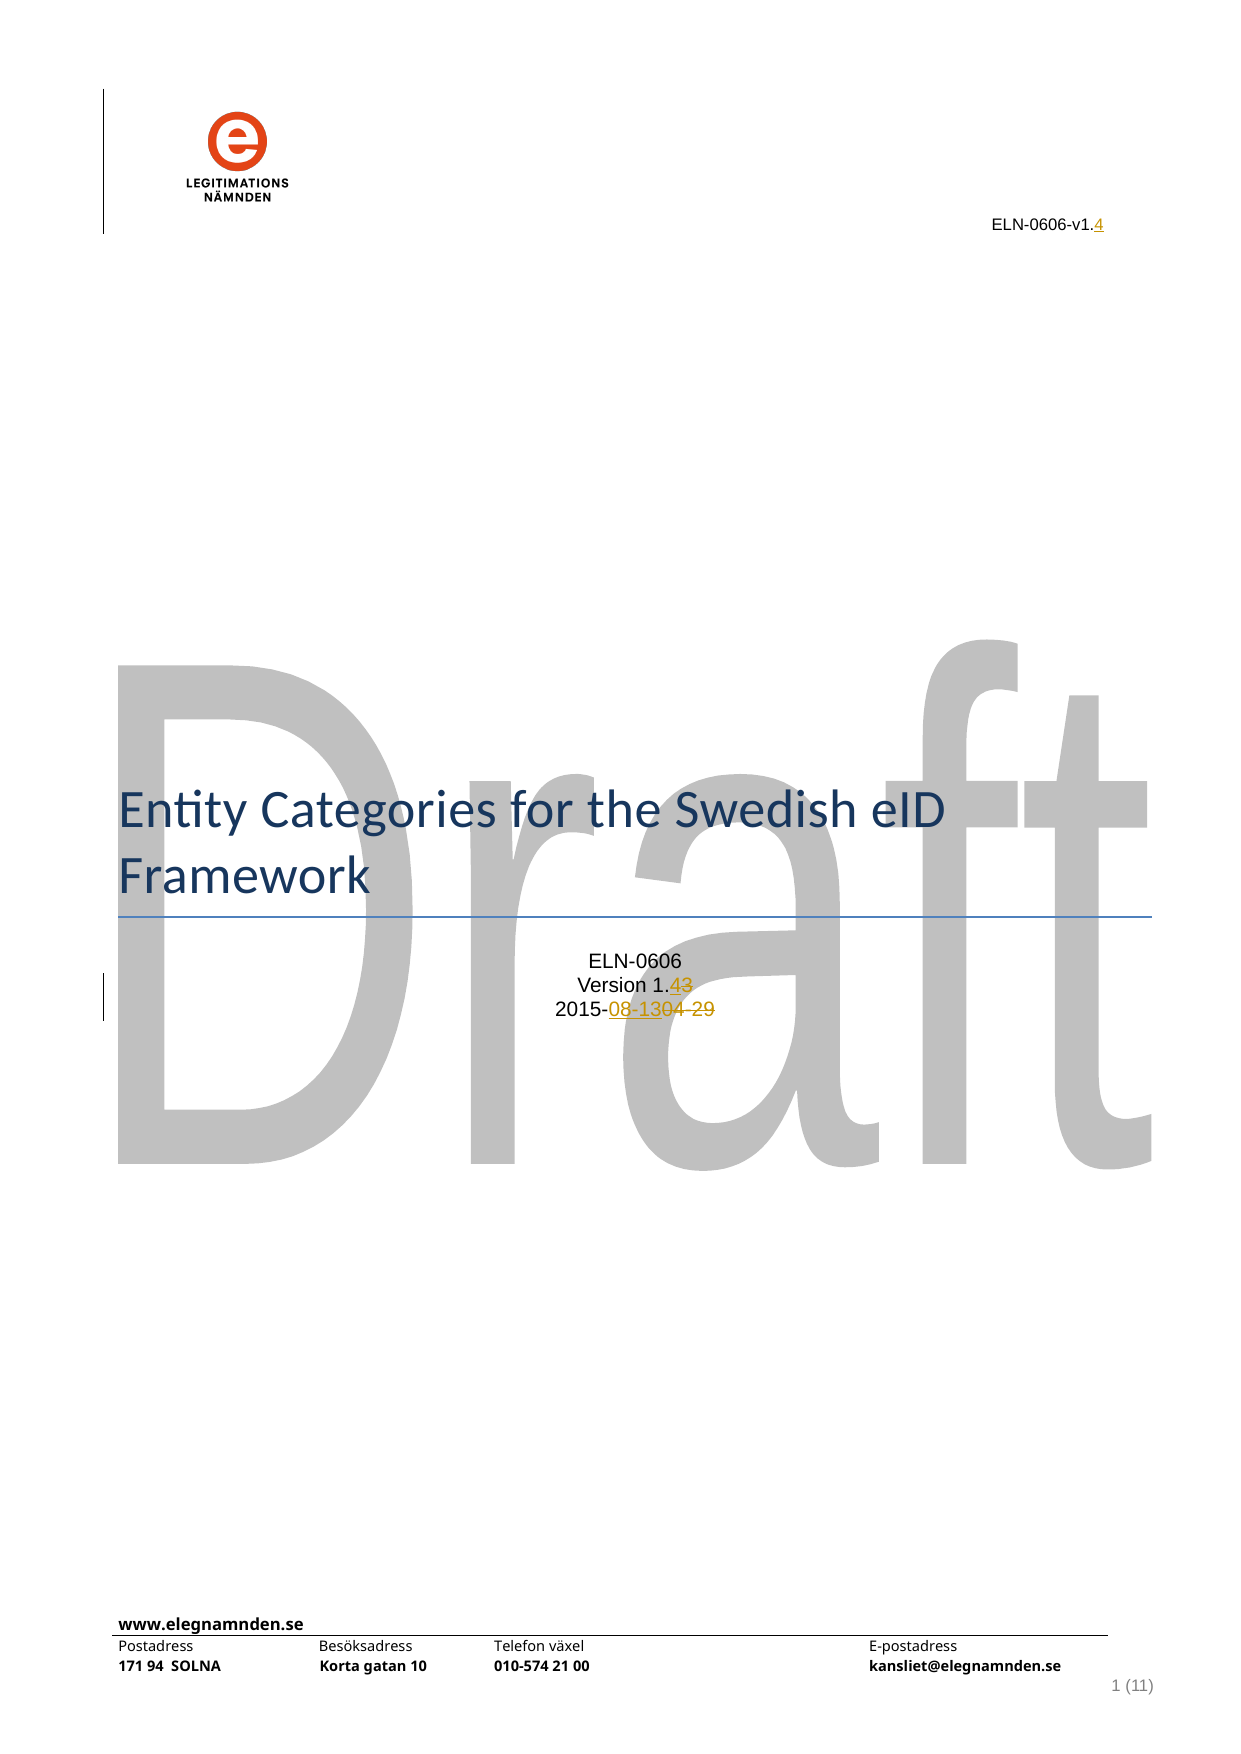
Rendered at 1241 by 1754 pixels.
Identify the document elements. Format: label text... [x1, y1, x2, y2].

text Version 1. [118, 973, 1152, 997]
title Entity Categories for the Swedish eID Framework [118, 775, 1152, 916]
text 2015- [118, 997, 1152, 1021]
picture [166, 88, 308, 231]
text ELN-0606 [118, 949, 1152, 973]
